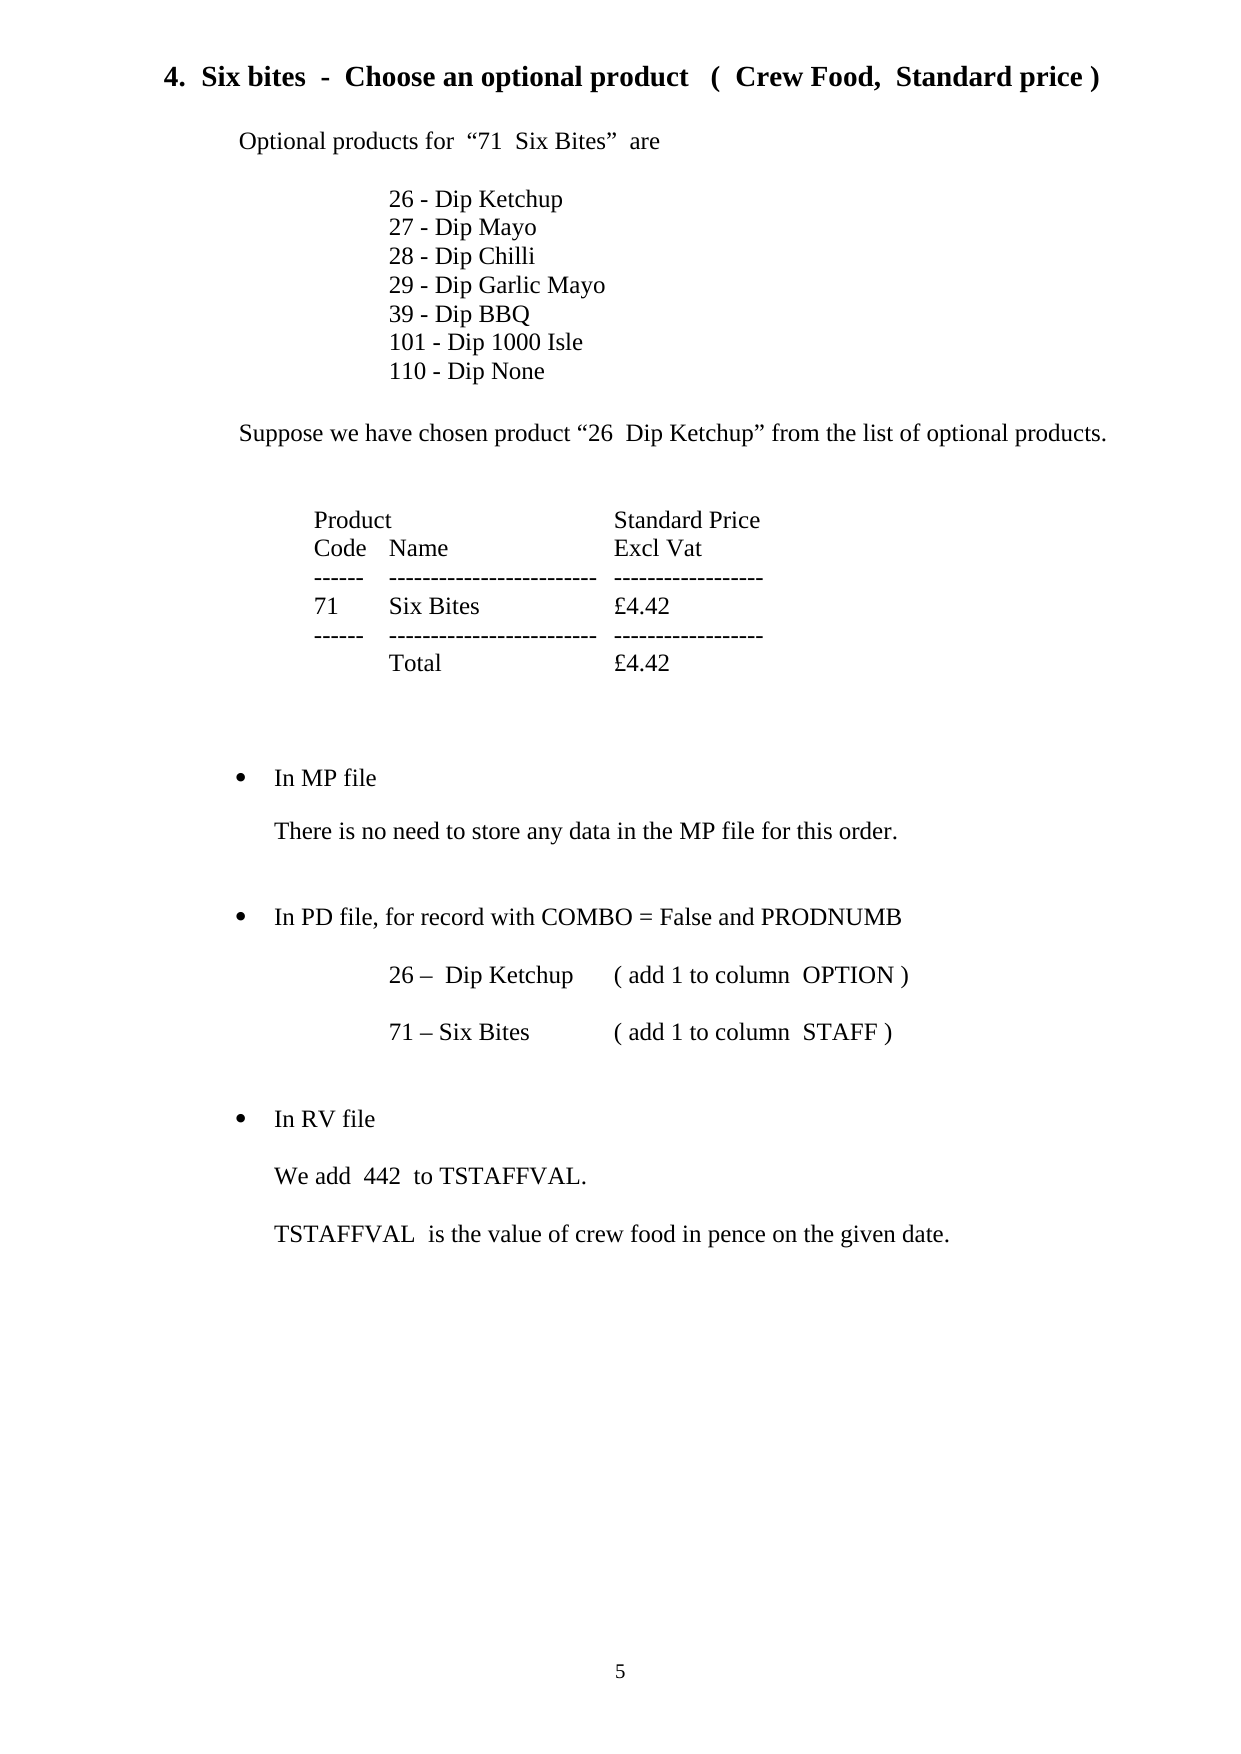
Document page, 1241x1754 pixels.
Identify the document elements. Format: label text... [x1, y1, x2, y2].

list In RV file [236, 1104, 1152, 1132]
text Code Name Excl Vat [164, 533, 1152, 562]
text 26 – Dip Ketchup ( add 1 to column OPTION ) [274, 960, 1152, 989]
text 29 - Dip Garlic Mayo [274, 270, 1152, 299]
text Suppose we have chosen product “26 Dip Ketchup” from the list of optional products. [89, 418, 1152, 447]
text ------ ------------------------- ------------------ [164, 562, 1152, 591]
text Total £4.42 [164, 648, 1152, 677]
list In PD file, for record with COMBO = False and PRODNUMB [236, 902, 1152, 931]
text There is no need to store any data in the MP file for this order. [274, 816, 1152, 845]
text TSTAFFVAL is the value of crew food in pence on the given date. [274, 1219, 1152, 1247]
text 39 - Dip BBQ [274, 299, 1152, 327]
text Optional products for “71 Six Bites” are [201, 126, 1152, 155]
text 101 - Dip 1000 Isle [274, 327, 1152, 356]
text 110 - Dip None [274, 356, 1152, 385]
text 71 Six Bites £4.42 [164, 591, 1152, 620]
list Six bites - Choose an optional product ( Crew Food, Standard price ) [164, 59, 1152, 93]
text 27 - Dip Mayo [274, 212, 1152, 241]
text 28 - Dip Chilli [274, 241, 1152, 270]
text We add 442 to TSTAFFVAL. [274, 1161, 1152, 1190]
text Product Standard Price [164, 505, 1152, 533]
text ------ ------------------------- ------------------ [164, 620, 1152, 648]
text 26 - Dip Ketchup [274, 184, 1152, 212]
text 71 – Six Bites ( add 1 to column STAFF ) [274, 1017, 1152, 1046]
list In MP file [236, 763, 1152, 792]
